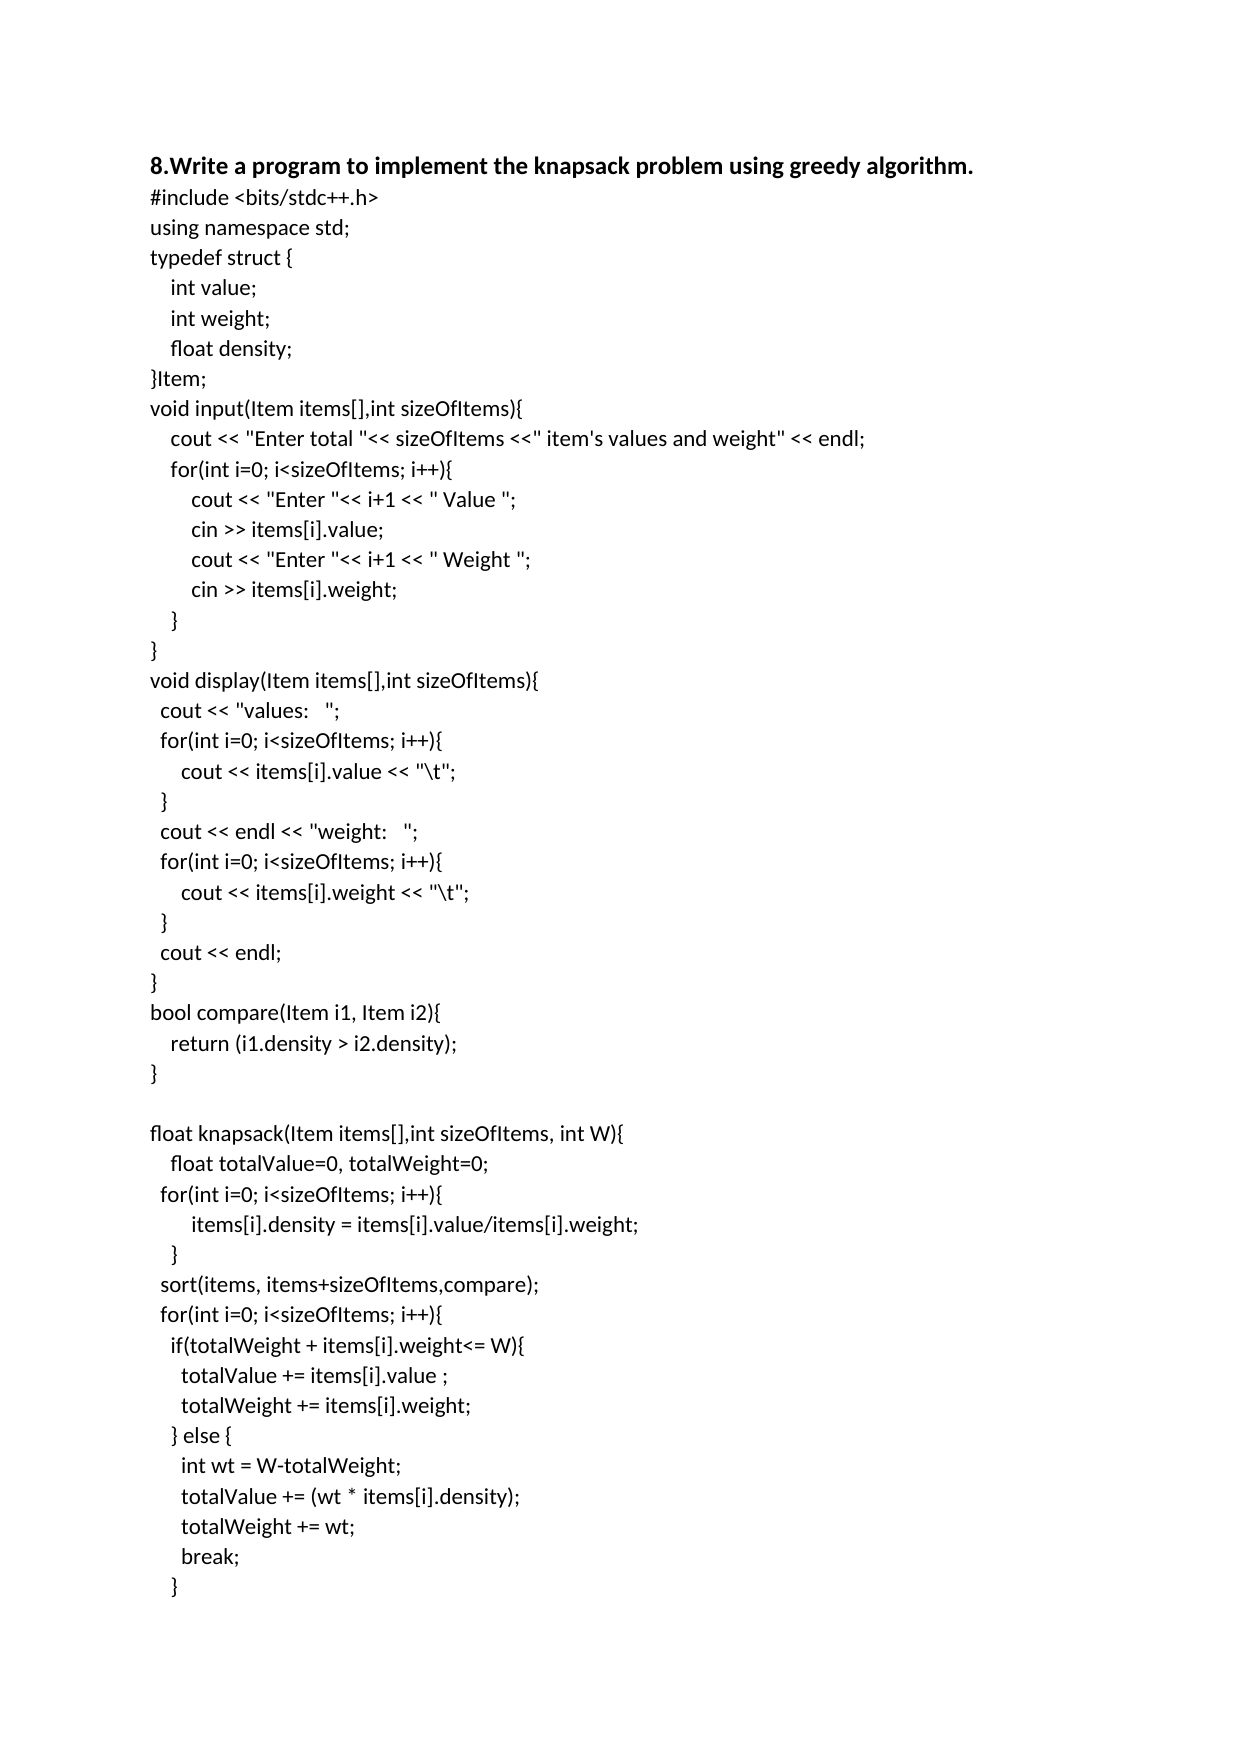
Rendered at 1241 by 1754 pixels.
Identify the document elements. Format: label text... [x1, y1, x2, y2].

text return (i1.density > i2.density); [150, 1029, 1090, 1057]
text float knapsack(Item items[],int sizeOfItems, int W){ [150, 1119, 1090, 1147]
text items[i].density = items[i].value/items[i].weight; [150, 1210, 1090, 1238]
text cout << endl; [150, 938, 1090, 966]
text float density; [150, 334, 1090, 362]
text break; [150, 1542, 1090, 1570]
text #include <bits/stdc++.h> [150, 183, 1090, 211]
text cin >> items[i].value; [150, 515, 1090, 543]
text } [150, 606, 1090, 634]
text int wt = W-totalWeight; [150, 1452, 1090, 1480]
text cout << endl << "weight: "; [150, 817, 1090, 845]
text totalWeight += wt; [150, 1512, 1090, 1540]
text for(int i=0; i<sizeOfItems; i++){ [150, 727, 1090, 755]
text 8.Write a program to implement the knapsack problem using greedy algorithm. [150, 150, 1090, 181]
text float totalValue=0, totalWeight=0; [150, 1149, 1090, 1178]
text totalValue += (wt * items[i].density); [150, 1482, 1090, 1510]
text sort(items, items+sizeOfItems,compare); [150, 1270, 1090, 1298]
text void input(Item items[],int sizeOfItems){ [150, 394, 1090, 422]
text cout << "Enter "<< i+1 << " Weight "; [150, 545, 1090, 573]
text cout << items[i].value << "\t"; [150, 757, 1090, 785]
text } [150, 1572, 1090, 1601]
text } else { [150, 1421, 1090, 1449]
text cout << items[i].weight << "\t"; [150, 878, 1090, 906]
text bool compare(Item i1, Item i2){ [150, 998, 1090, 1027]
text } [150, 1059, 1090, 1087]
text for(int i=0; i<sizeOfItems; i++){ [150, 1301, 1090, 1329]
text }Item; [150, 364, 1090, 392]
text for(int i=0; i<sizeOfItems; i++){ [150, 1180, 1090, 1208]
text if(totalWeight + items[i].weight<= W){ [150, 1331, 1090, 1359]
text typedef struct { [150, 243, 1090, 271]
text totalValue += items[i].value ; [150, 1361, 1090, 1389]
text } [150, 908, 1090, 936]
text int weight; [150, 304, 1090, 332]
text for(int i=0; i<sizeOfItems; i++){ [150, 455, 1090, 483]
text cout << "Enter total "<< sizeOfItems <<" item's values and weight" << endl; [150, 424, 1090, 453]
text totalWeight += items[i].weight; [150, 1391, 1090, 1419]
text } [150, 968, 1090, 996]
text using namespace std; [150, 213, 1090, 241]
text cin >> items[i].weight; [150, 576, 1090, 604]
text } [150, 636, 1090, 664]
text } [150, 1240, 1090, 1268]
text void display(Item items[],int sizeOfItems){ [150, 666, 1090, 694]
text cout << "values: "; [150, 696, 1090, 724]
text } [150, 787, 1090, 815]
text int value; [150, 273, 1090, 302]
text cout << "Enter "<< i+1 << " Value "; [150, 485, 1090, 513]
text for(int i=0; i<sizeOfItems; i++){ [150, 847, 1090, 876]
